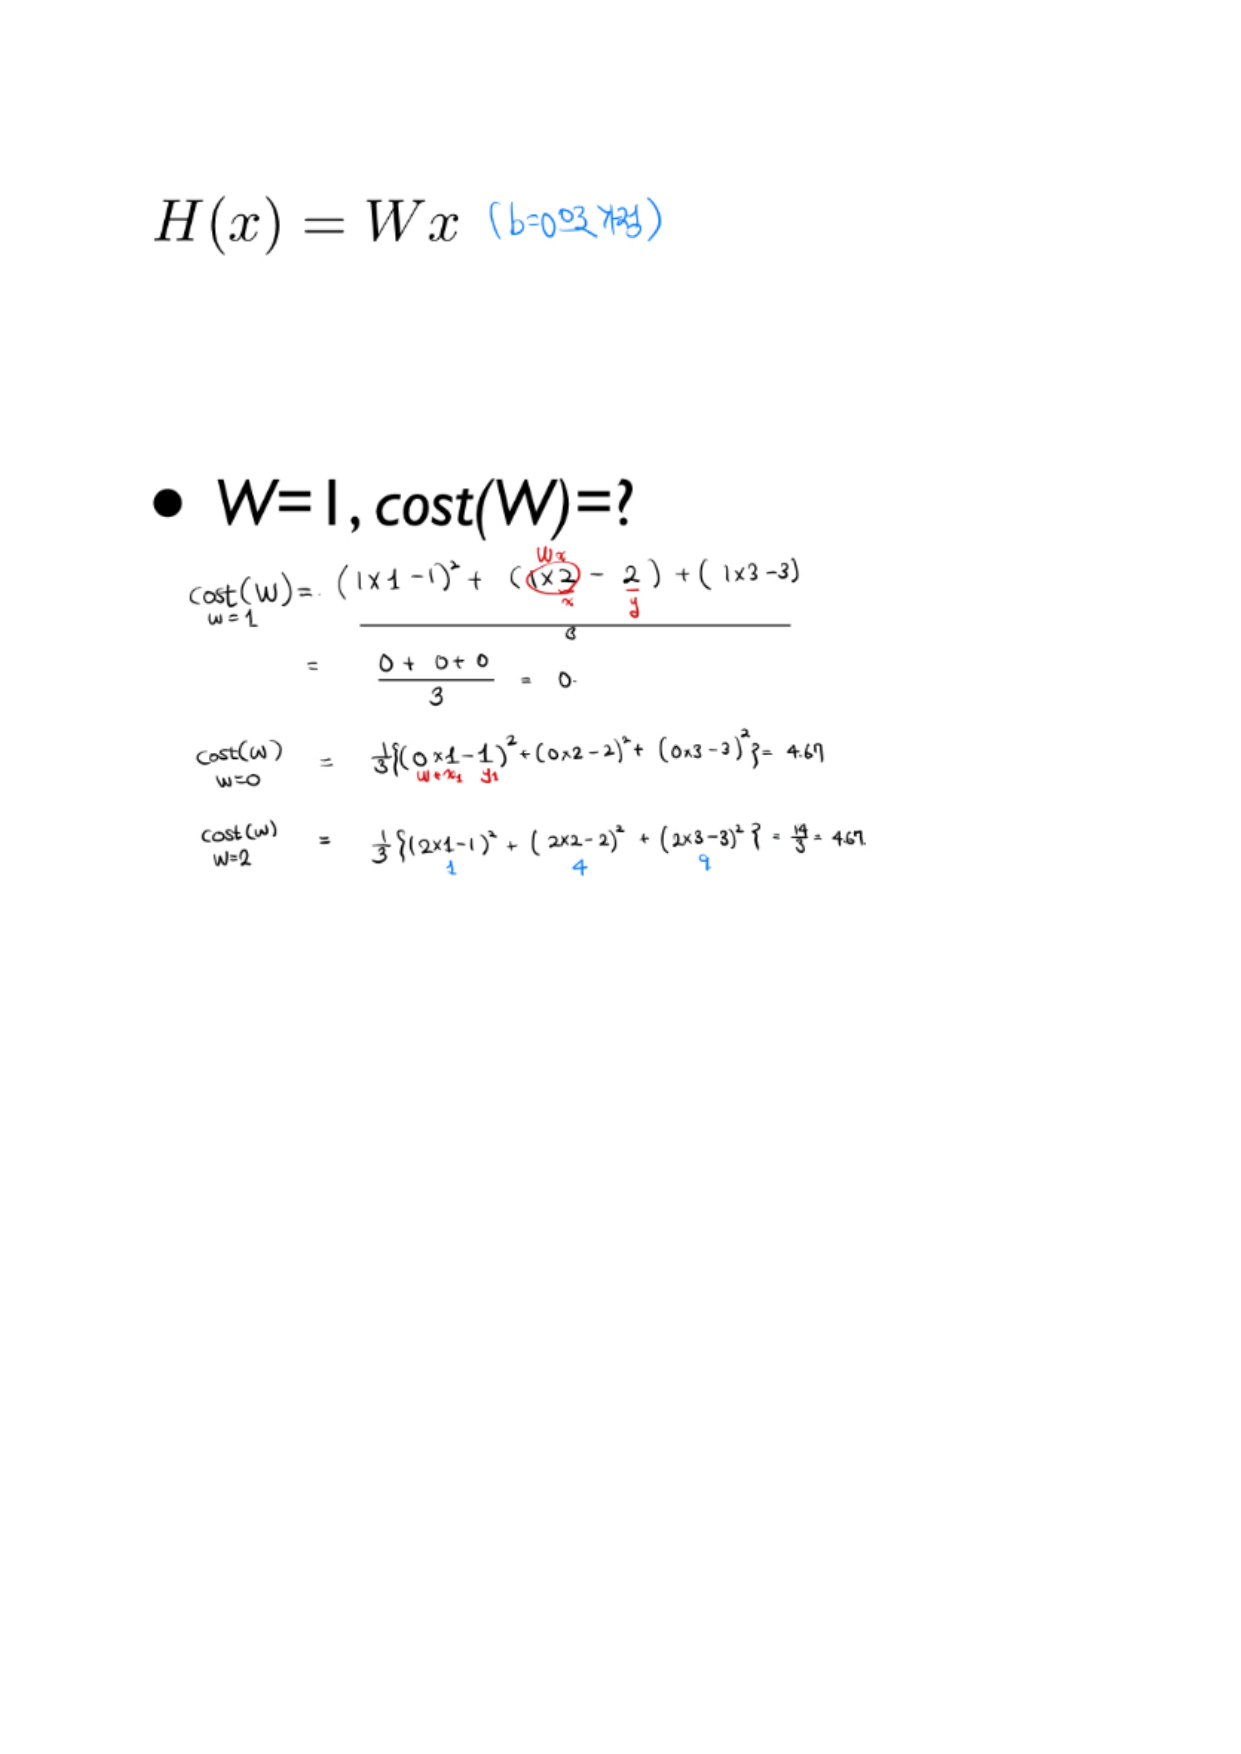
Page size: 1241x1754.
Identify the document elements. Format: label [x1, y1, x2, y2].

picture [150, 401, 921, 938]
picture [150, 177, 668, 273]
